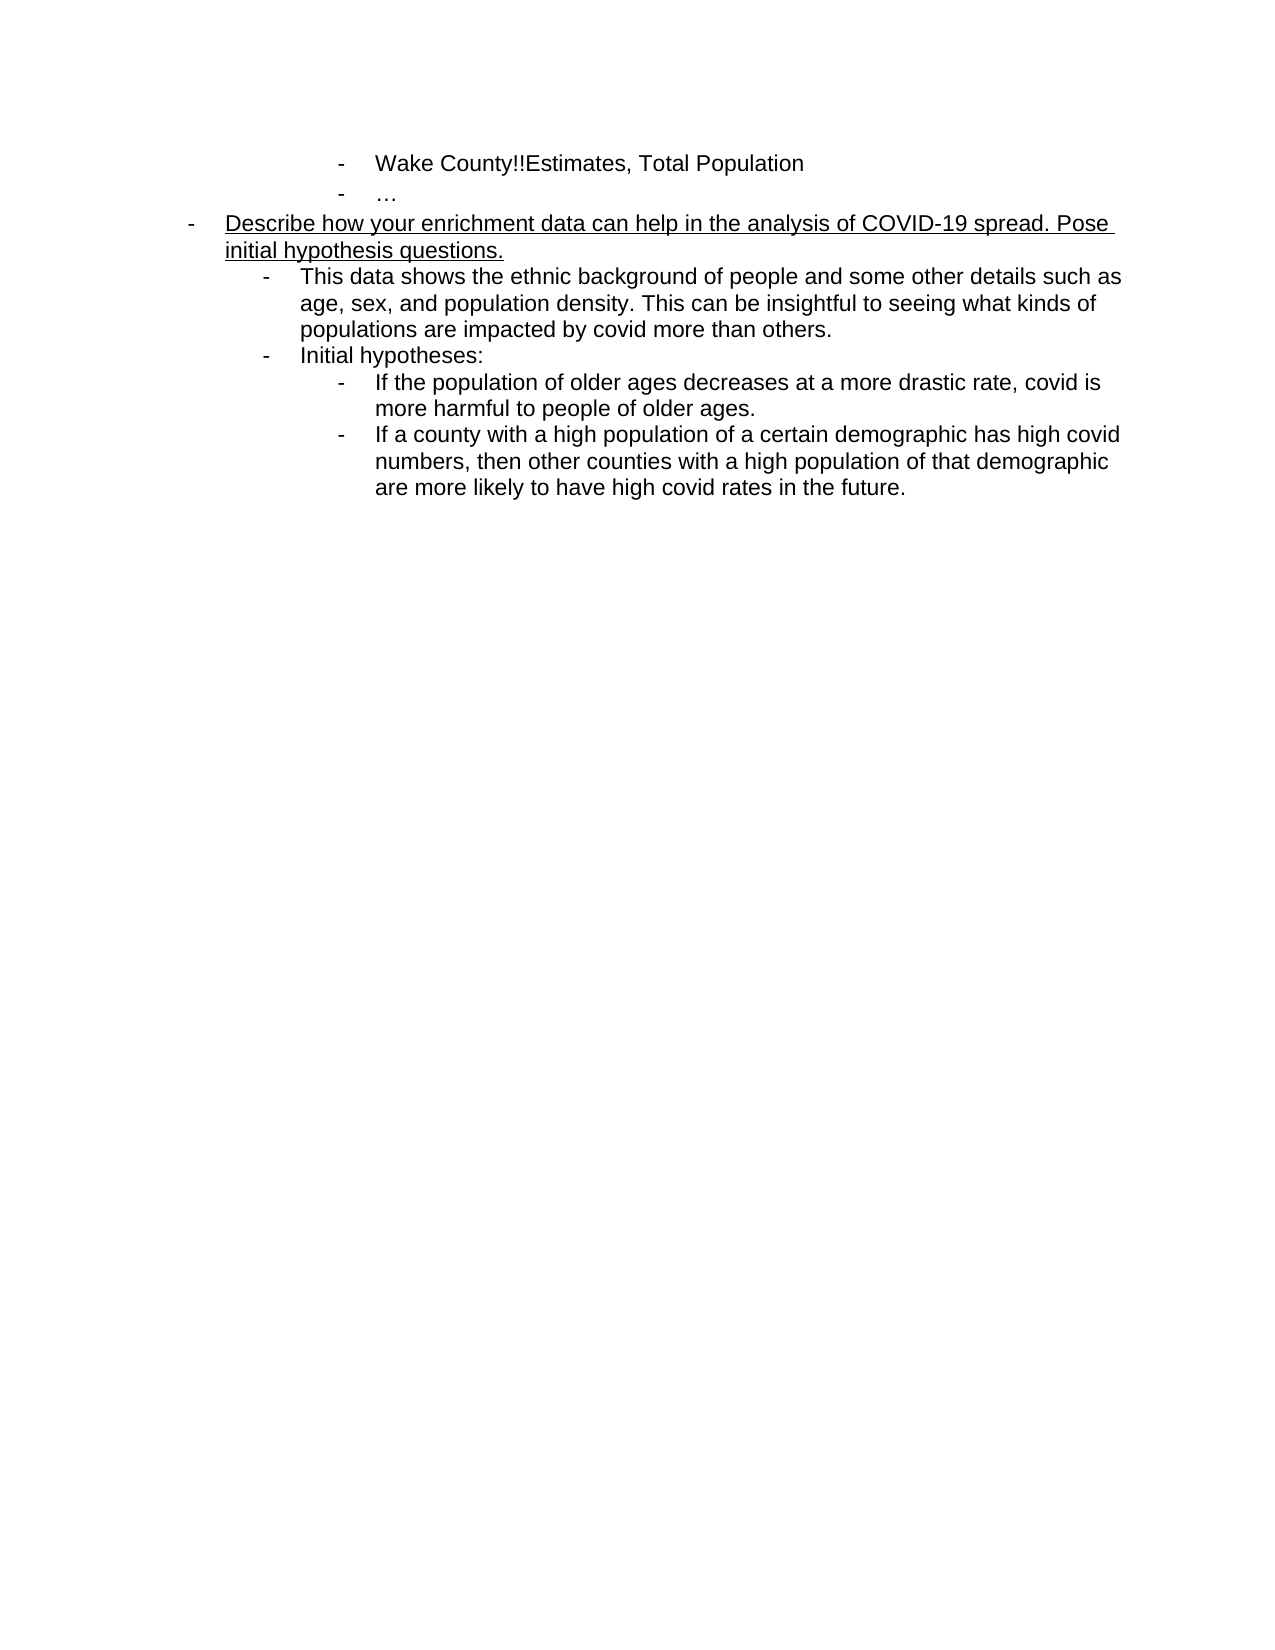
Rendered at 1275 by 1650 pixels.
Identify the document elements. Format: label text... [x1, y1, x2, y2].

list … [337, 180, 1125, 207]
list Initial hypotheses: [262, 342, 1125, 368]
list This data shows the ethnic background of people and some other details such as age, sex, and population density. This can be insightful to seeing what kinds of populations are impacted by covid more than others. [262, 263, 1125, 342]
list Describe how your enrichment data can help in the analysis of COVID-19 spread. Pose initial hypothesis questions. [187, 210, 1125, 263]
list If a county with a high population of a certain demographic has high covid numbers, then other counties with a high population of that demographic are more likely to have high covid rates in the future. [337, 421, 1125, 500]
list If the population of older ages decreases at a more drastic rate, covid is more harmful to people of older ages. [337, 368, 1125, 421]
list Wake County!!Estimates, Total Population [337, 150, 1125, 176]
